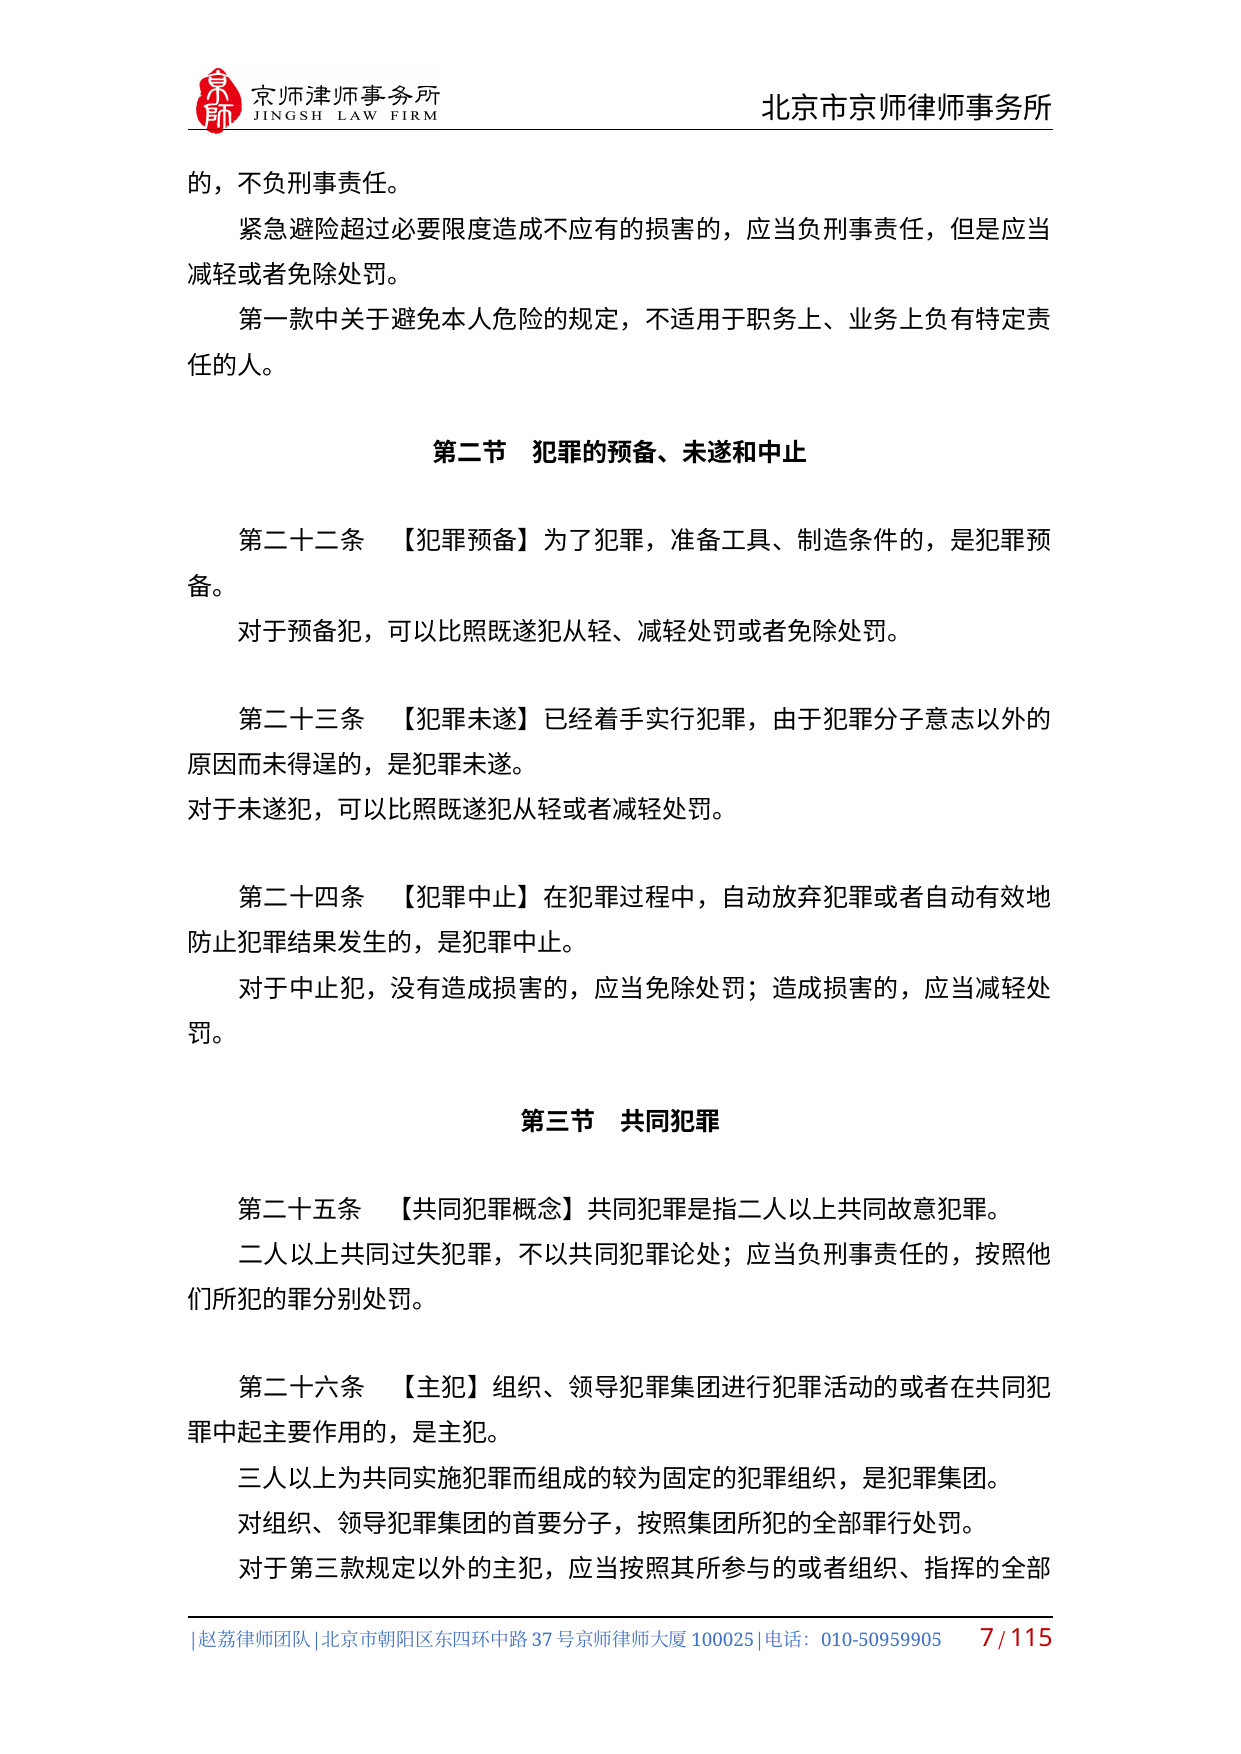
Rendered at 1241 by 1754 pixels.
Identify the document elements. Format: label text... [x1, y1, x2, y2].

text 对于未遂犯，可以比照既遂犯从轻或者减轻处罚。 [187, 790, 1053, 826]
text 三人以上为共同实施犯罪而组成的较为固定的犯罪组织，是犯罪集团。 [187, 1458, 1053, 1494]
text 第一款中关于避免本人危险的规定，不适用于职务上、业务上负有特定责任的人。 [187, 300, 1053, 381]
text 第二十三条 【犯罪未遂】已经着手实行犯罪，由于犯罪分子意志以外的原因而未得逞的，是犯罪未遂。 [187, 699, 1053, 781]
text 紧急避险超过必要限度造成不应有的损害的，应当负刑事责任，但是应当减轻或者免除处罚。 [187, 209, 1053, 291]
picture [196, 130, 440, 134]
text 第二节 犯罪的预备、未遂和中止 [187, 433, 1053, 469]
text 二人以上共同过失犯罪，不以共同犯罪论处；应当负刑事责任的，按照他们所犯的罪分别处罚。 [187, 1234, 1053, 1316]
text 对于预备犯，可以比照既遂犯从轻、减轻处罚或者免除处罚。 [187, 611, 1053, 648]
text 第二十六条 【主犯】组织、领导犯罪集团进行犯罪活动的或者在共同犯罪中起主要作用的，是主犯。 [187, 1368, 1053, 1449]
text 第二十五条 【共同犯罪概念】共同犯罪是指二人以上共同故意犯罪。 [187, 1189, 1053, 1225]
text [187, 1549, 1053, 1585]
text 第三节 共同犯罪 [187, 1101, 1053, 1138]
text 对于中止犯，没有造成损害的，应当免除处罚；造成损害的，应当减轻处罚。 [187, 968, 1053, 1050]
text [187, 164, 1053, 200]
picture [196, 68, 440, 129]
text 第二十二条 【犯罪预备】为了犯罪，准备工具、制造条件的，是犯罪预备。 [187, 521, 1053, 602]
text 第二十四条 【犯罪中止】在犯罪过程中，自动放弃犯罪或者自动有效地防止犯罪结果发生的，是犯罪中止。 [187, 878, 1053, 959]
text 对组织、领导犯罪集团的首要分子，按照集团所犯的全部罪行处罚。 [187, 1503, 1053, 1540]
